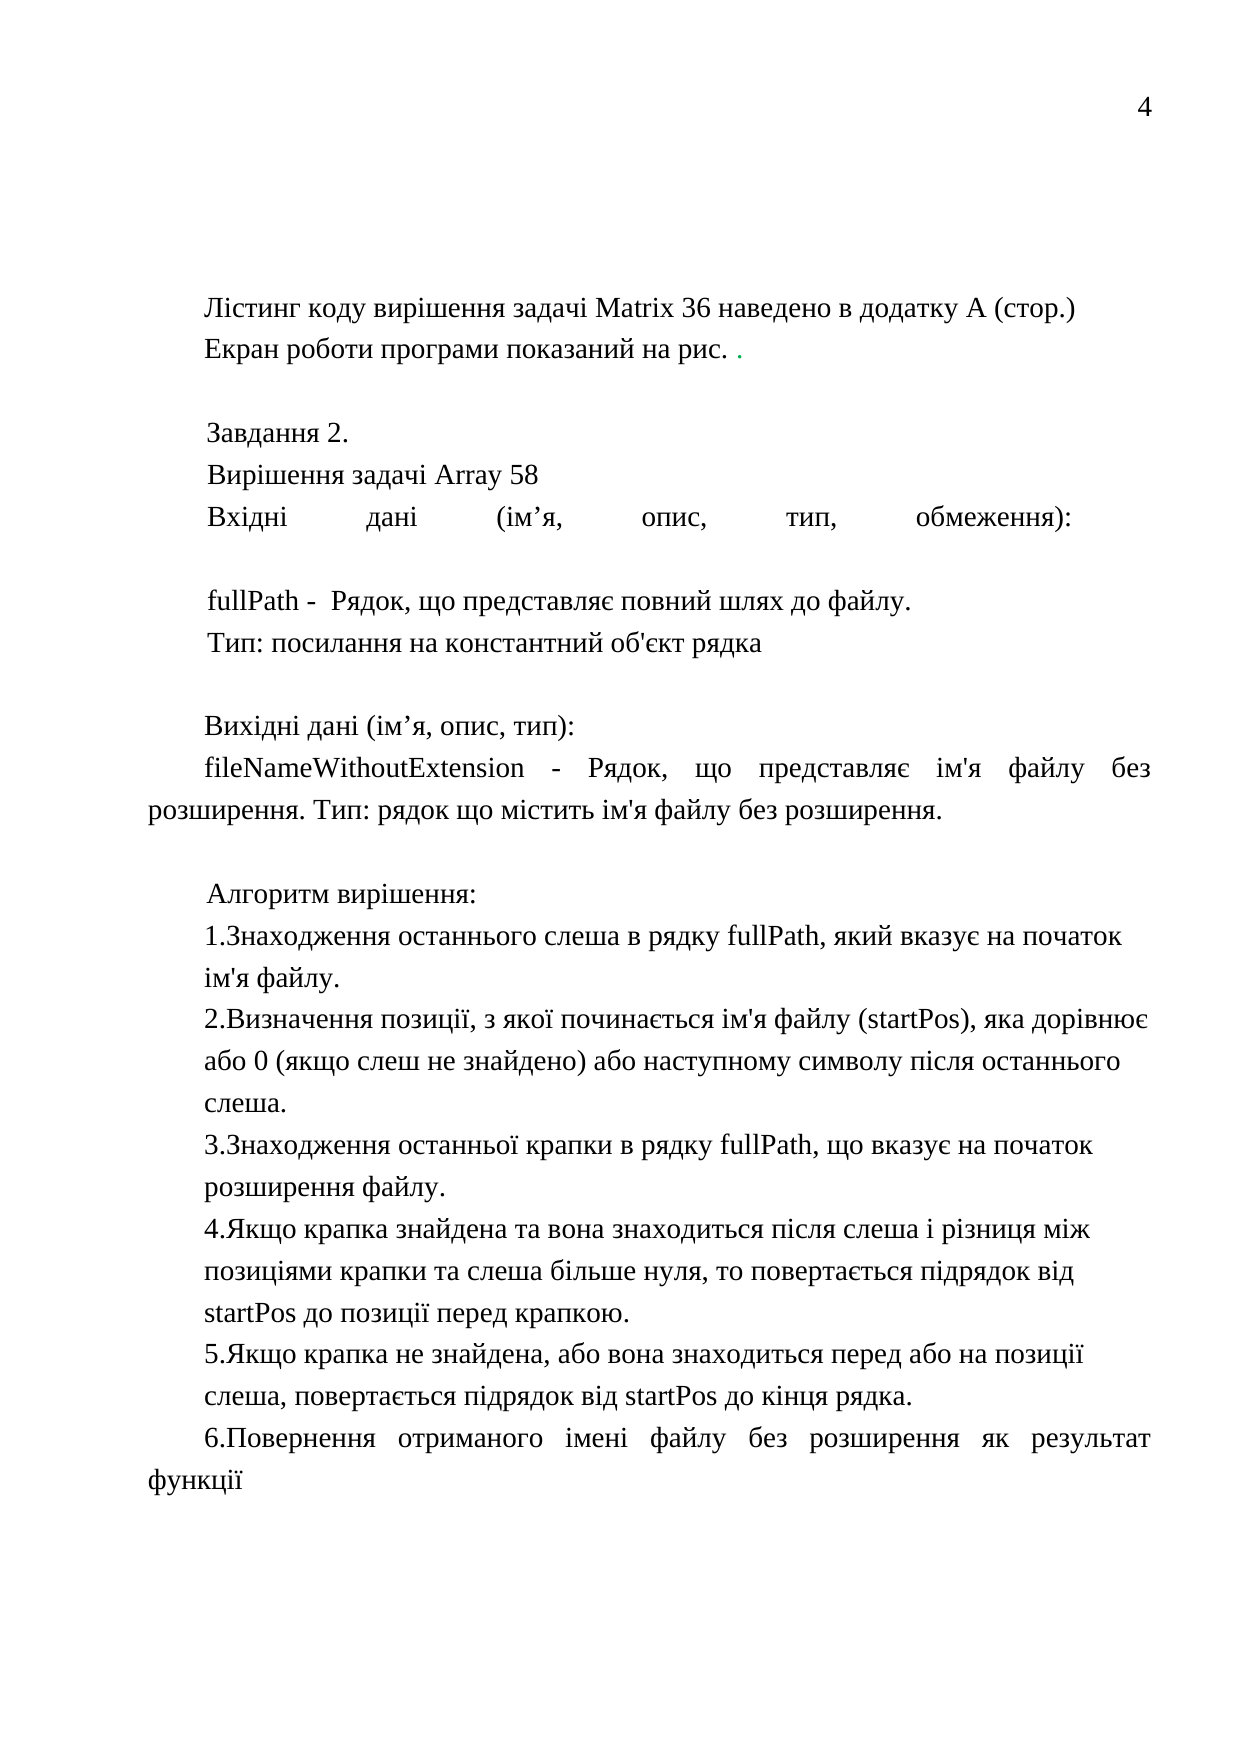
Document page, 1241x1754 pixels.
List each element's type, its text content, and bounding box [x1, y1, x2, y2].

text 2.Визначення позиції, з якої починається ім'я файлу (startPos), яка дорівнює [148, 1002, 1152, 1035]
text слеша, повертається підрядок від startPos до кінця рядка. [148, 1378, 1152, 1412]
text 1.Знаходження останнього слеша в рядку fullPath, який вказує на початок [148, 918, 1152, 951]
text Вирішення задачі Array 58 [148, 457, 1152, 491]
text позиціями крапки та слеша більше нуля, то повертається підрядок від [148, 1253, 1152, 1286]
text слеша. [148, 1085, 1152, 1119]
text 4.Якщо крапка знайдена та вона знаходиться після слеша і різниця між [148, 1211, 1152, 1244]
text Тип: посилання на константний об'єкт рядка [148, 625, 1152, 658]
text Екран роботи програми показаний на рис. . [148, 332, 1152, 365]
text ім'я файлу. [148, 960, 1152, 993]
text Вихідні дані (ім’я, опис, тип): [148, 708, 1152, 742]
text розширення файлу. [148, 1169, 1152, 1203]
text fullPath - Рядок, що представляє повний шлях до файлу. [148, 583, 1152, 616]
text 6.Повернення отриманого імені файлу без розширення як результат функції [148, 1420, 1152, 1496]
text Алгоритм вирішення: [148, 834, 1152, 909]
text startPos до позиції перед крапкою. [148, 1295, 1152, 1328]
text Вхідні дані (ім’я, опис, тип, обмеження): [148, 499, 1152, 574]
text Лістинг коду вирішення задачі Matrix 36 наведено в додатку А (стор.) [148, 290, 1152, 323]
text fileNameWithoutExtension - Рядок, що представляє ім'я файлу без розширення. Тип: рядок що містить ім'я файлу без розширення. [148, 750, 1152, 826]
text 3.Знаходження останньої крапки в рядку fullPath, що вказує на початок [148, 1127, 1152, 1161]
text або 0 (якщо слеш не знайдено) або наступному символу після останнього [148, 1043, 1152, 1077]
text Завдання 2. [148, 415, 1152, 449]
text 5.Якщо крапка не знайдена, або вона знаходиться перед або на позиції [148, 1337, 1152, 1370]
